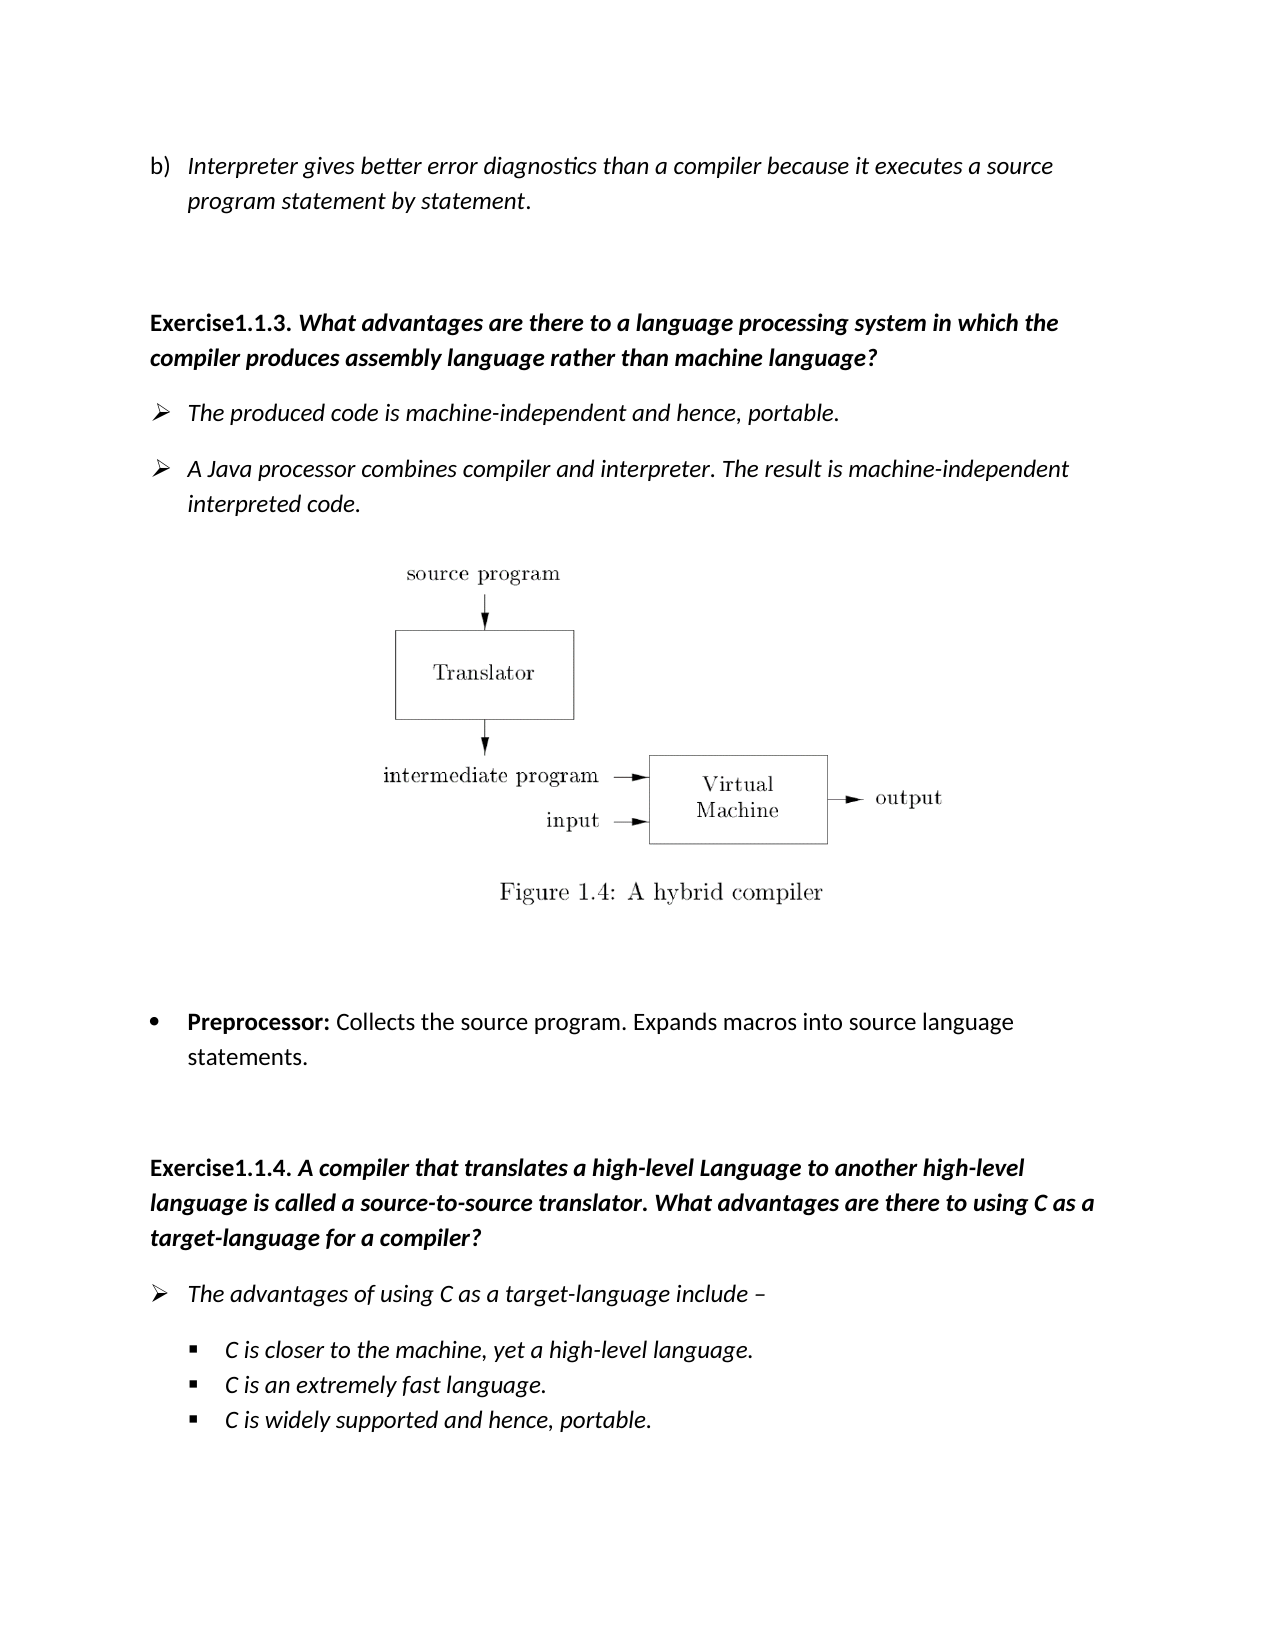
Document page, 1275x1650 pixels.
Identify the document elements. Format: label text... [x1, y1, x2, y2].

list The produced code is machine-independent and hence, portable. [150, 397, 1125, 428]
list Preprocessor: Collects the source program. Expands macros into source language statements. [150, 1006, 1125, 1071]
text Exercise1.1.4. A compiler that translates a high-level Language to another high-level language is called a source-to-source translator. What advantages are there to using C as a target-language for a compiler? [150, 1152, 1125, 1253]
list Interpreter gives better error diagnostics than a compiler because it executes a source program statement by statement. [150, 150, 1125, 216]
list C is an extremely fast language. [187, 1369, 1125, 1400]
list C is widely supported and hence, portable. [187, 1404, 1125, 1435]
list C is closer to the machine, yet a high-level language. [187, 1334, 1125, 1365]
picture [324, 544, 989, 924]
text Exercise1.1.3. What advantages are there to a language processing system in which the compiler produces assembly language rather than machine language? [150, 307, 1125, 372]
list A Java processor combines compiler and interpreter. The result is machine-independent interpreted code. [150, 453, 1125, 519]
list The advantages of using C as a target-language include – [150, 1278, 1125, 1309]
